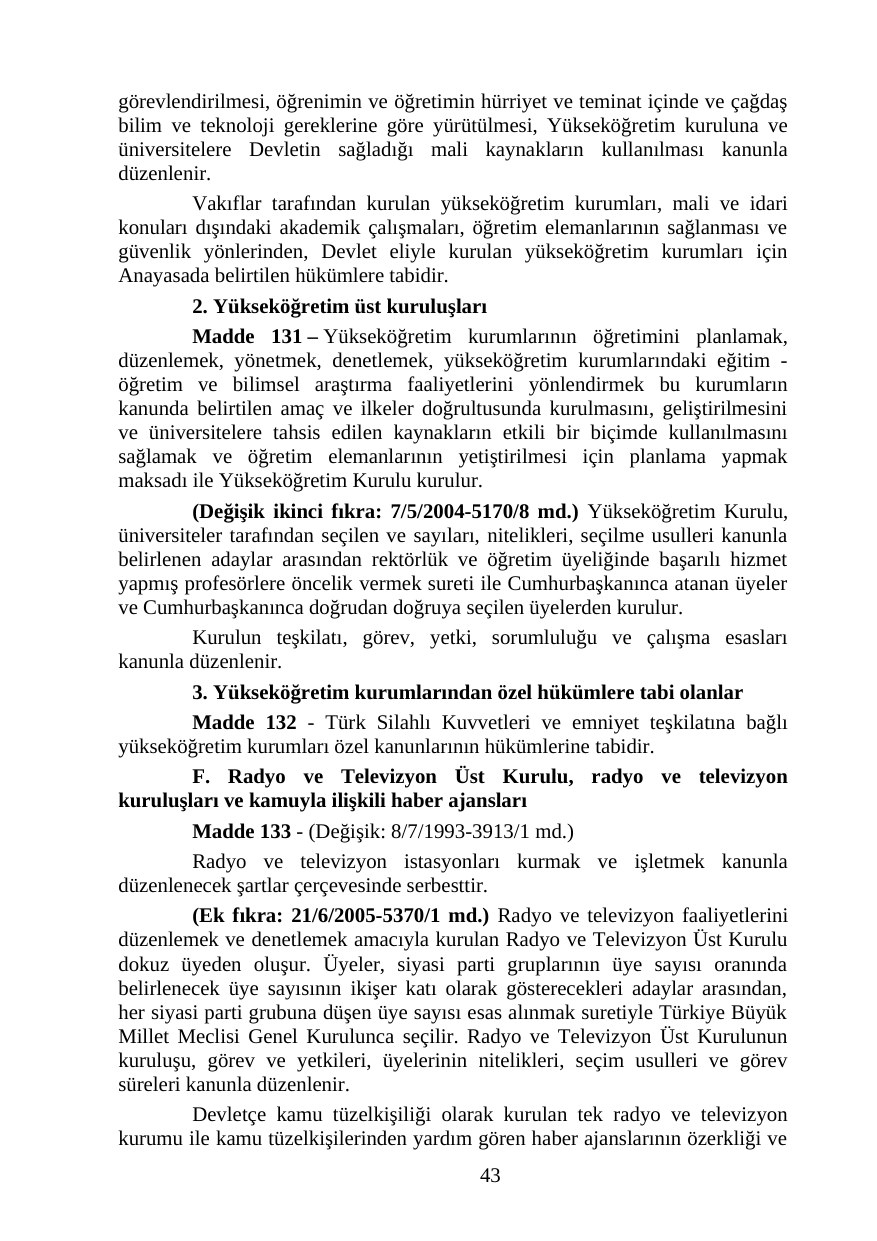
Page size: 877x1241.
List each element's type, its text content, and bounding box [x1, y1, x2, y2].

text Radyo ve televizyon istasyonları kurmak ve işletmek kanunla düzenlenecek şartlar çerçevesinde serbesttir. [118, 849, 788, 897]
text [118, 89, 788, 185]
text Kurulun teşkilatı, görev, yetki, sorumluluğu ve çalışma esasları kanunla düzenlenir. [118, 625, 788, 673]
text Madde 133 - (Değişik: 8/7/1993-3913/1 md.) [118, 819, 788, 843]
subtitle 3. Yükseköğretim kurumlarından özel hükümlere tabi olanlar [118, 679, 788, 704]
text (Ek fıkra: 21/6/2005-5370/1 md.) Radyo ve televizyon faaliyetlerini düzenlemek ve denetlemek amacıyla kurulan Radyo ve Televizyon Üst Kurulu dokuz üyeden oluşur. Üyeler, siyasi parti gruplarının üye sayısı oranında belirlenecek üye sayısının ikişer katı olarak gösterecekleri adaylar arasından, her siyasi parti grubuna düşen üye sayısı esas alınmak suretiyle Türkiye Büyük Millet Meclisi Genel Kurulunca seçilir. Radyo ve Televizyon Üst Kurulunun kuruluşu, görev ve yetkileri, üyelerinin nitelikleri, seçim usulleri ve görev süreleri kanunla düzenlenir. [118, 903, 788, 1096]
text Madde 131 – Yükseköğretim kurumlarının öğretimini planlamak, düzenlemek, yönetmek, denetlemek, yükseköğretim kurumlarındaki eğitim - öğretim ve bilimsel araştırma faaliyetlerini yönlendirmek bu kurumların kanunda belirtilen amaç ve ilkeler doğrultusunda kurulmasını, geliştirilmesini ve üniversitelere tahsis edilen kaynakların etkili bir biçimde kullanılmasını sağlamak ve öğretim elemanlarının yetiştirilmesi için planlama yapmak maksadı ile Yükseköğretim Kurulu kurulur. [118, 324, 788, 492]
text Madde 132 - Türk Silahlı Kuvvetleri ve emniyet teşkilatına bağlı yükseköğretim kurumları özel kanunlarının hükümlerine tabidir. [118, 710, 788, 758]
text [118, 1102, 788, 1150]
text (Değişik ikinci fıkra: 7/5/2004-5170/8 md.) Yükseköğretim Kurulu, üniversiteler tarafından seçilen ve sayıları, nitelikleri, seçilme usulleri kanunla belirlenen adaylar arasından rektörlük ve öğretim üyeliğinde başarılı hizmet yapmış profesörlere öncelik vermek sureti ile Cumhurbaşkanınca atanan üyeler ve Cumhurbaşkanınca doğrudan doğruya seçilen üyelerden kurulur. [118, 499, 788, 619]
text Vakıflar tarafından kurulan yükseköğretim kurumları, mali ve idari konuları dışındaki akademik çalışmaları, öğretim elemanlarının sağlanması ve güvenlik yönlerinden, Devlet eliyle kurulan yükseköğretim kurumları için Anayasada belirtilen hükümlere tabidir. [118, 191, 788, 287]
subtitle 2. Yükseköğretim üst kuruluşları [118, 294, 788, 318]
subtitle F. Radyo ve Televizyon Üst Kurulu, radyo ve televizyon kuruluşları ve kamuyla ilişkili haber ajansları [118, 764, 788, 812]
